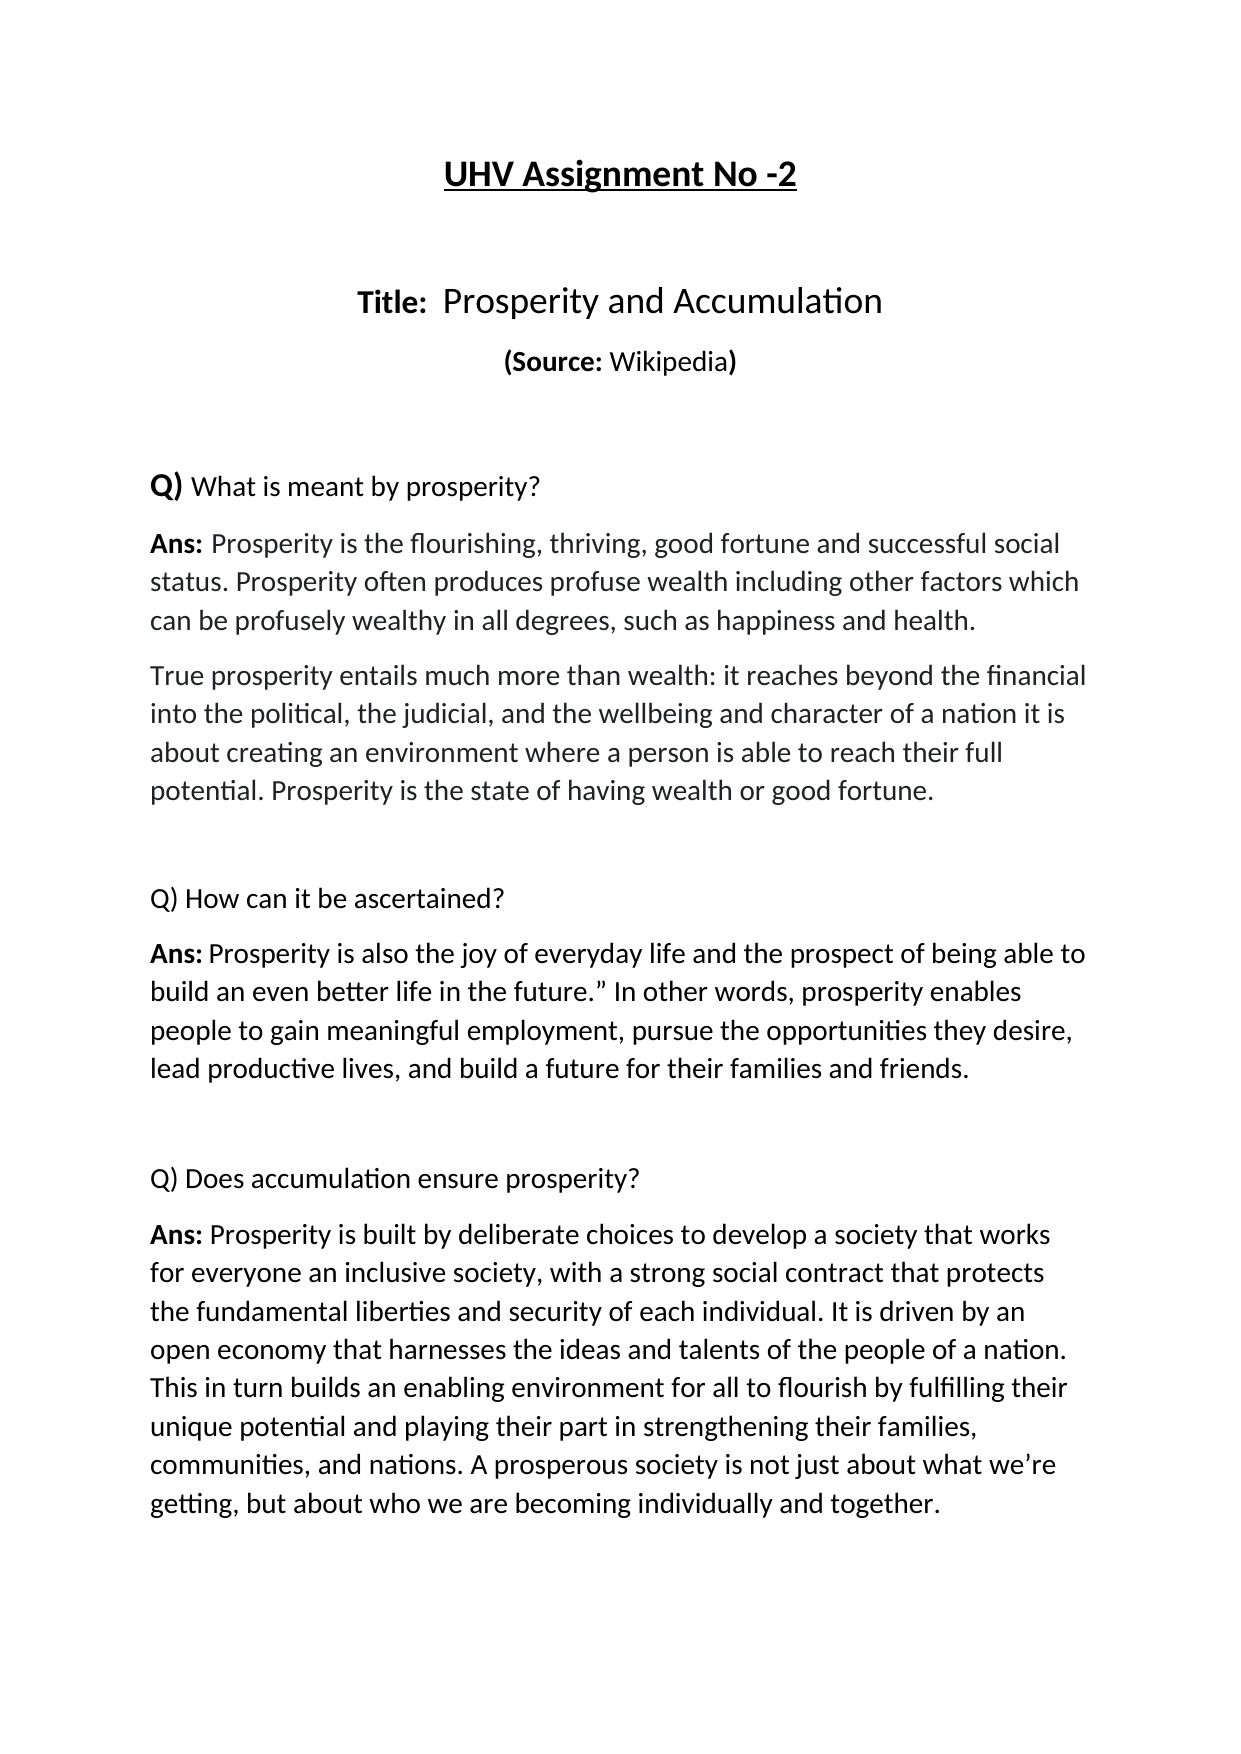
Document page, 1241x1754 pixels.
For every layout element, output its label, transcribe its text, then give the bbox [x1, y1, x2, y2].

text Title: Prosperity and Accumulation [150, 277, 1090, 323]
text Ans: Prosperity is built by deliberate choices to develop a society that works for everyone an inclusive society, with a strong social contract that protects the fundamental liberties and security of each individual. It is driven by an open economy that harnesses the ideas and talents of the people of a nation. This in turn builds an enabling environment for all to flourish by fulfilling their unique potential and playing their part in strengthening their families, communities, and nations. A prosperous society is not just about what we’re getting, but about who we are becoming individually and together. [150, 1216, 1090, 1520]
text (Source: Wikipedia) [150, 343, 1090, 378]
text Ans: Prosperity is also the joy of everyday life and the prospect of being able to build an even better life in the future.” In other words, prosperity enables people to gain meaningful employment, pursue the opportunities they desire, lead productive lives, and build a future for their families and friends. [150, 935, 1090, 1086]
text UHV Assignment No -2 [150, 150, 1090, 196]
text Q) What is meant by prosperity? [150, 464, 1090, 505]
text True prosperity entails much more than wealth: it reaches beyond the financial into the political, the judicial, and the wellbeing and character of a nation it is about creating an environment where a person is able to reach their full potential. Prosperity is the state of having wealth or good fortune. [150, 657, 1090, 808]
text Ans: Prosperity is the flourishing, thriving, good fortune and successful social status. Prosperity often produces profuse wealth including other factors which can be profusely wealthy in all degrees, such as happiness and health. [150, 525, 1090, 637]
text Q) Does accumulation ensure prosperity? [150, 1161, 1090, 1196]
text Q) How can it be ascertained? [150, 880, 1090, 916]
